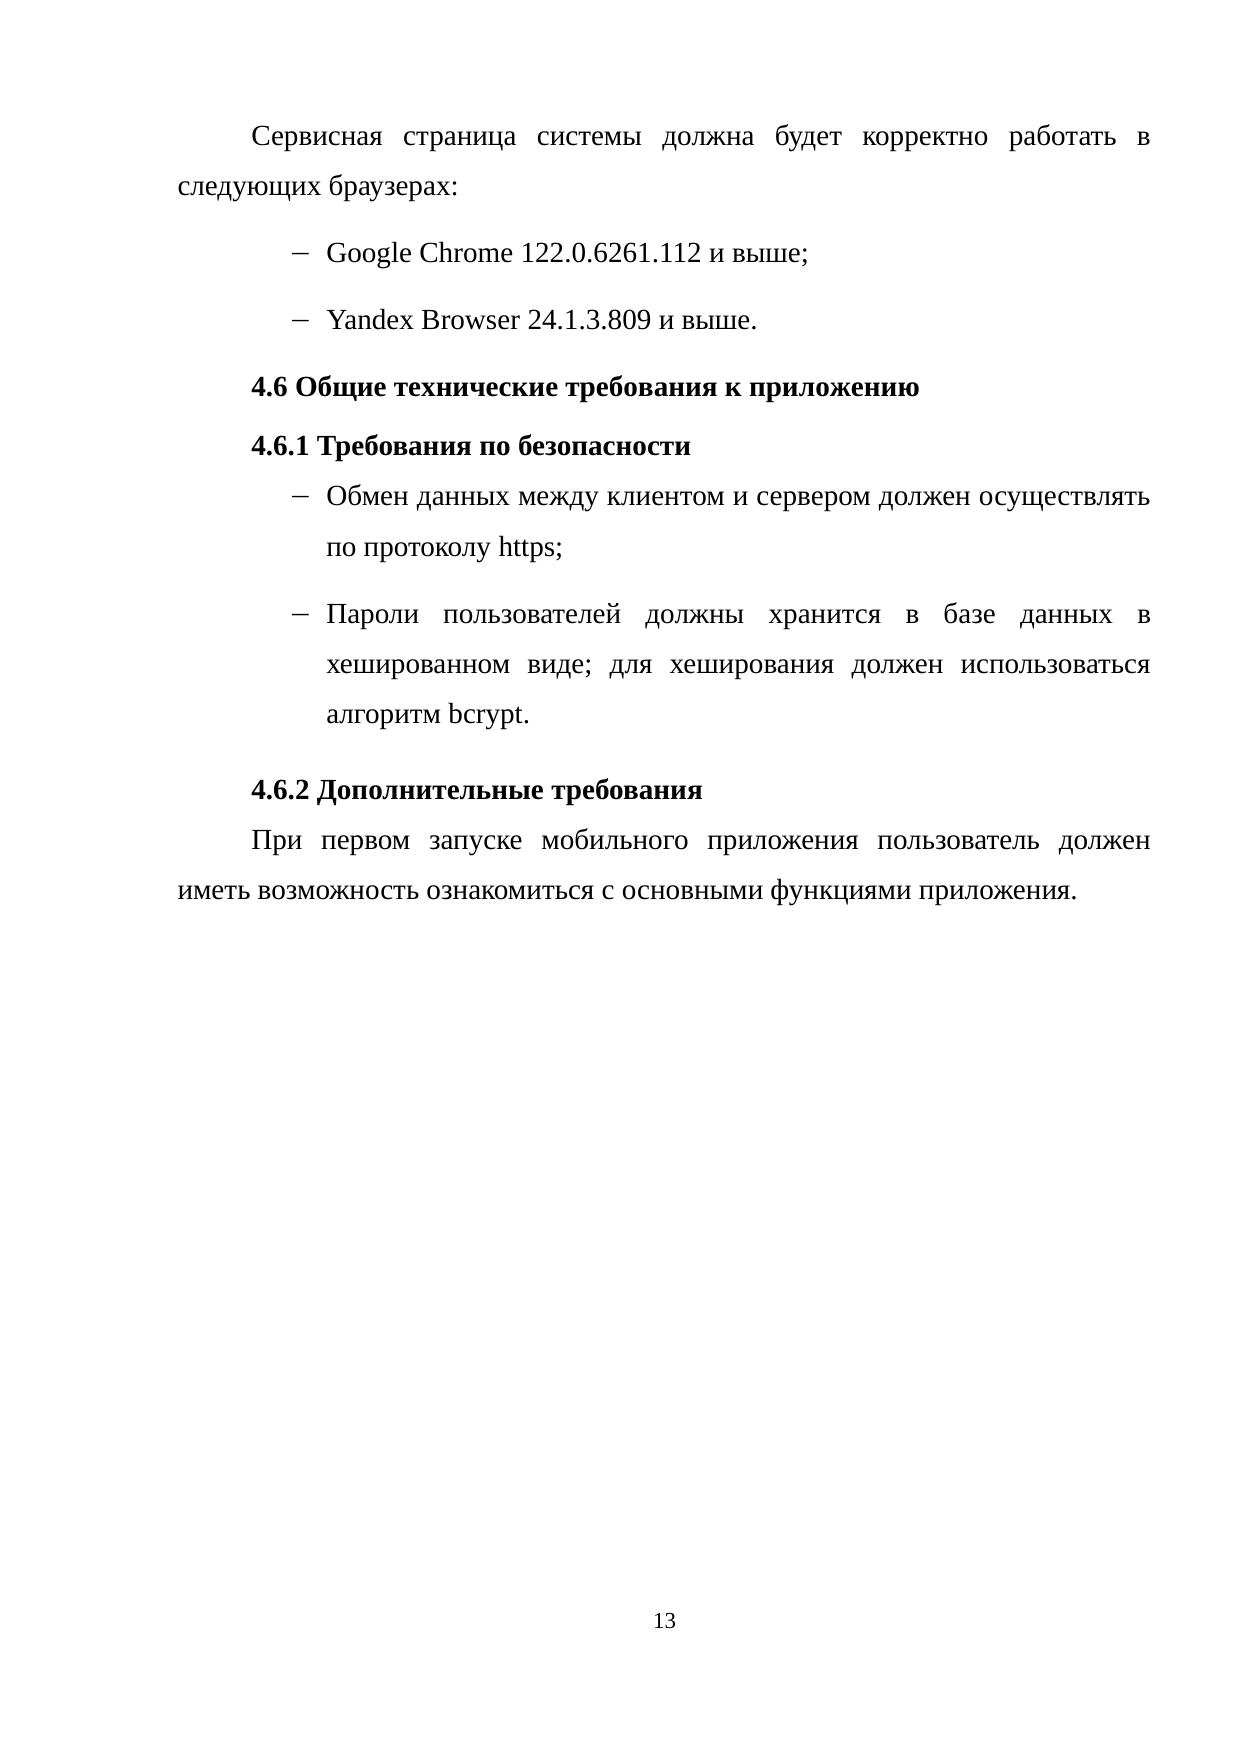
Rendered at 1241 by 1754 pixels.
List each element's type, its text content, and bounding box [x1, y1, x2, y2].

text Дополнительные требования [251, 772, 1152, 805]
text Пароли пользователей должны хранится в базе данных в хешированном виде; для хеширования должен использоваться алгоритм bcrypt. [288, 596, 1152, 730]
text Сервисная страница системы должна будет корректно работать в следующих браузерах: [177, 118, 1152, 202]
text Обмен данных между клиентом и сервером должен осуществлять по протоколу https; [288, 478, 1152, 562]
text При первом запуске мобильного приложения пользователь должен иметь возможность ознакомиться с основными функциями приложения. [177, 822, 1152, 906]
text Yandex Browser 24.1.3.809 и выше. [288, 302, 1152, 336]
list Требования по безопасности [251, 428, 1152, 462]
text Общие технические требования к приложению [251, 369, 1152, 403]
text Google Chrome 122.0.6261.112 и выше; [288, 235, 1152, 269]
